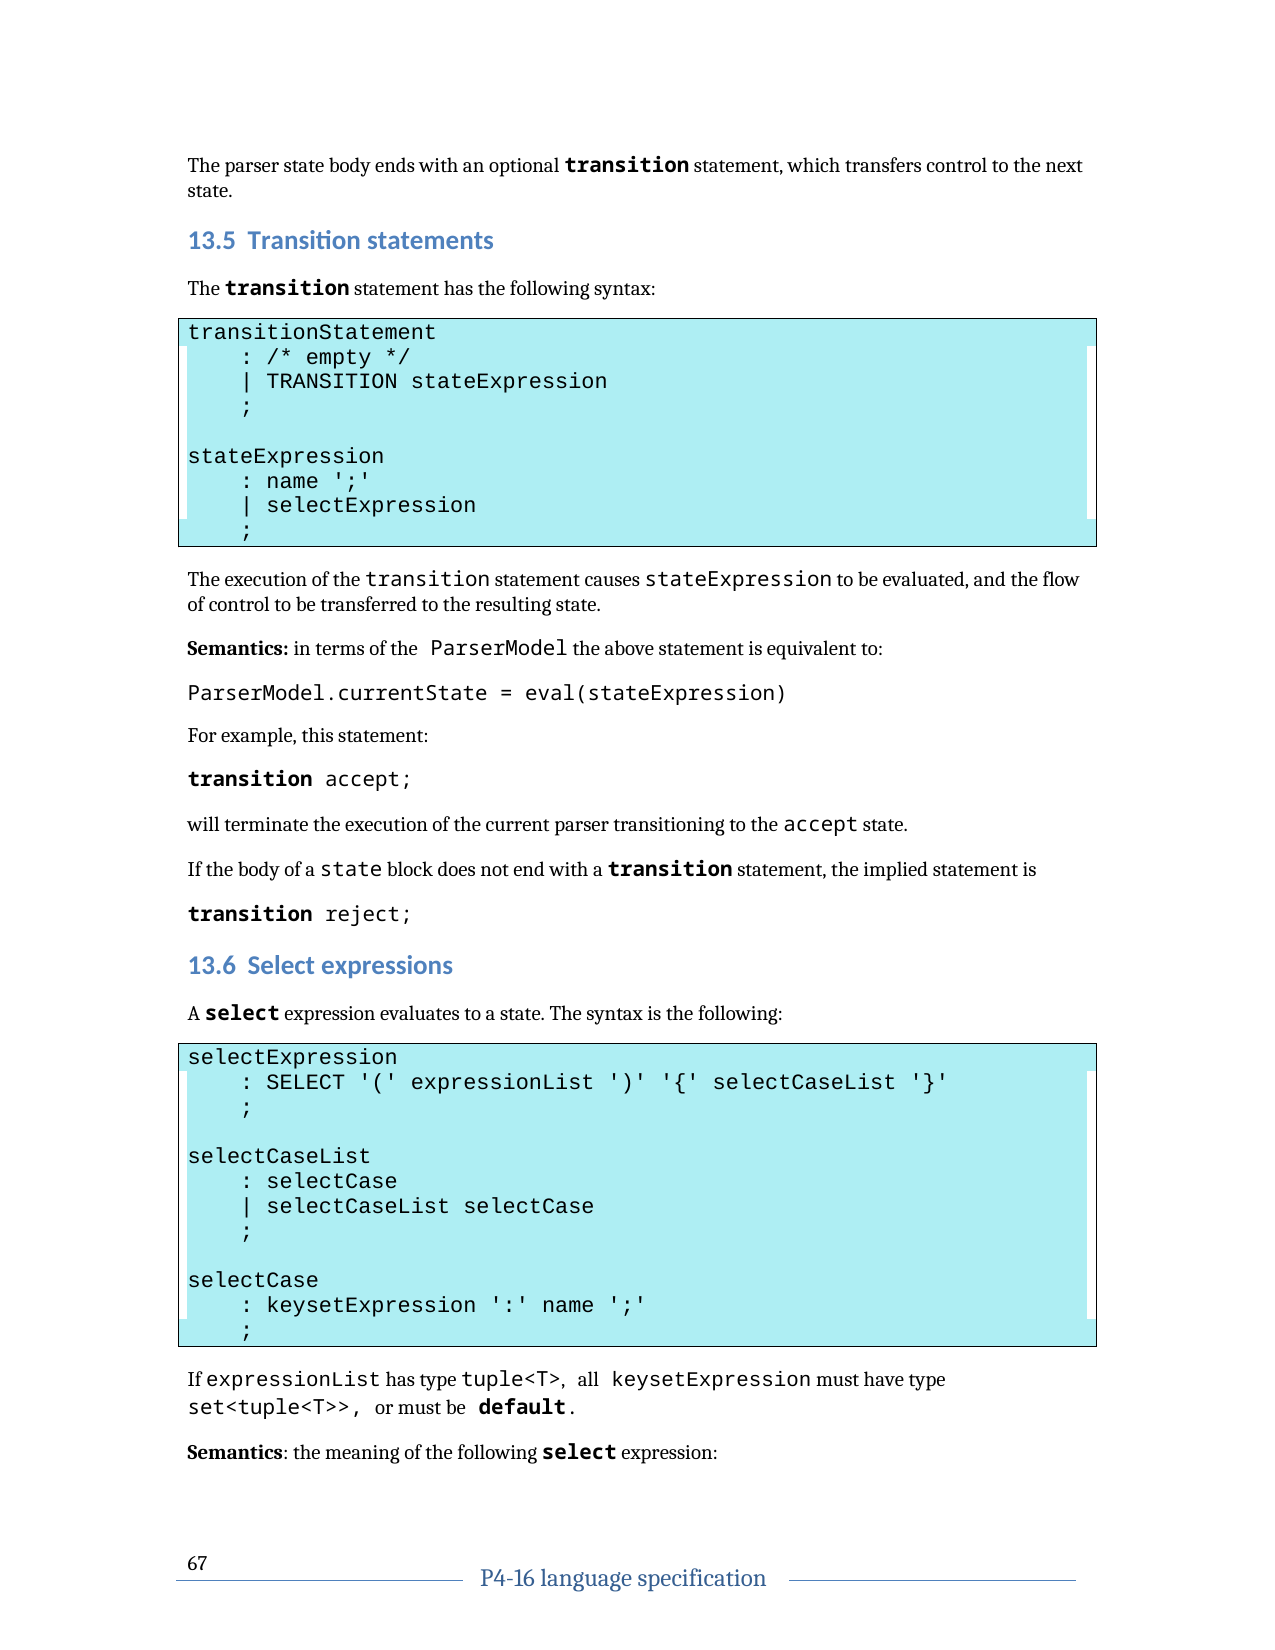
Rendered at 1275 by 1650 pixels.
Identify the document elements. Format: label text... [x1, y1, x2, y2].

subtitle Transition statements [187, 223, 1087, 256]
text Semantics: the meaning of the following select expression: [187, 1437, 1087, 1466]
text ; [179, 516, 1096, 546]
text ; [187, 1220, 1087, 1245]
text The parser state body ends with an optional transition statement, which transfers control to the next state. [187, 150, 1087, 202]
text ParserModel.currentState = eval(stateExpression) [187, 678, 1087, 707]
text Semantics: in terms of the ParserModel the above statement is equivalent to: [187, 633, 1087, 662]
text : /* empty */ [187, 346, 1087, 371]
text transitionStatement [179, 319, 1096, 346]
text : name ';' [187, 470, 1087, 495]
text ; [187, 396, 1087, 420]
text For example, this statement: [187, 723, 1087, 747]
text | TRANSITION stateExpression [187, 371, 1087, 396]
text selectExpression [179, 1044, 1096, 1071]
text transition accept; [187, 764, 1087, 792]
subtitle Select expressions [187, 948, 1087, 982]
text | selectCaseList selectCase [187, 1195, 1087, 1220]
text : keysetExpression ':' name ';' [187, 1294, 1087, 1316]
text ; [179, 1316, 1096, 1346]
text The transition statement has the following syntax: [187, 273, 1087, 301]
text transition reject; [187, 899, 1087, 928]
text A select expression evaluates to a state. The syntax is the following: [187, 998, 1087, 1027]
text : SELECT '(' expressionList ')' '{' selectCaseList '}' [187, 1071, 1087, 1096]
text The execution of the transition statement causes stateExpression to be evaluated, and the flow of control to be transferred to the resulting state. [187, 564, 1087, 616]
text ; [187, 1096, 1087, 1121]
text selectCase [187, 1269, 1087, 1294]
text stateExpression [187, 445, 1087, 470]
text | selectExpression [187, 495, 1087, 516]
text If the body of a state block does not end with a transition statement, the implied statement is [187, 854, 1087, 883]
text If expressionList has type tuple<T>, all keysetExpression must have type set<tuple<T>>, or must be default. [187, 1364, 1087, 1421]
text selectCaseList [187, 1146, 1087, 1170]
text will terminate the execution of the current parser transitioning to the accept state. [187, 809, 1087, 837]
text : selectCase [187, 1170, 1087, 1195]
